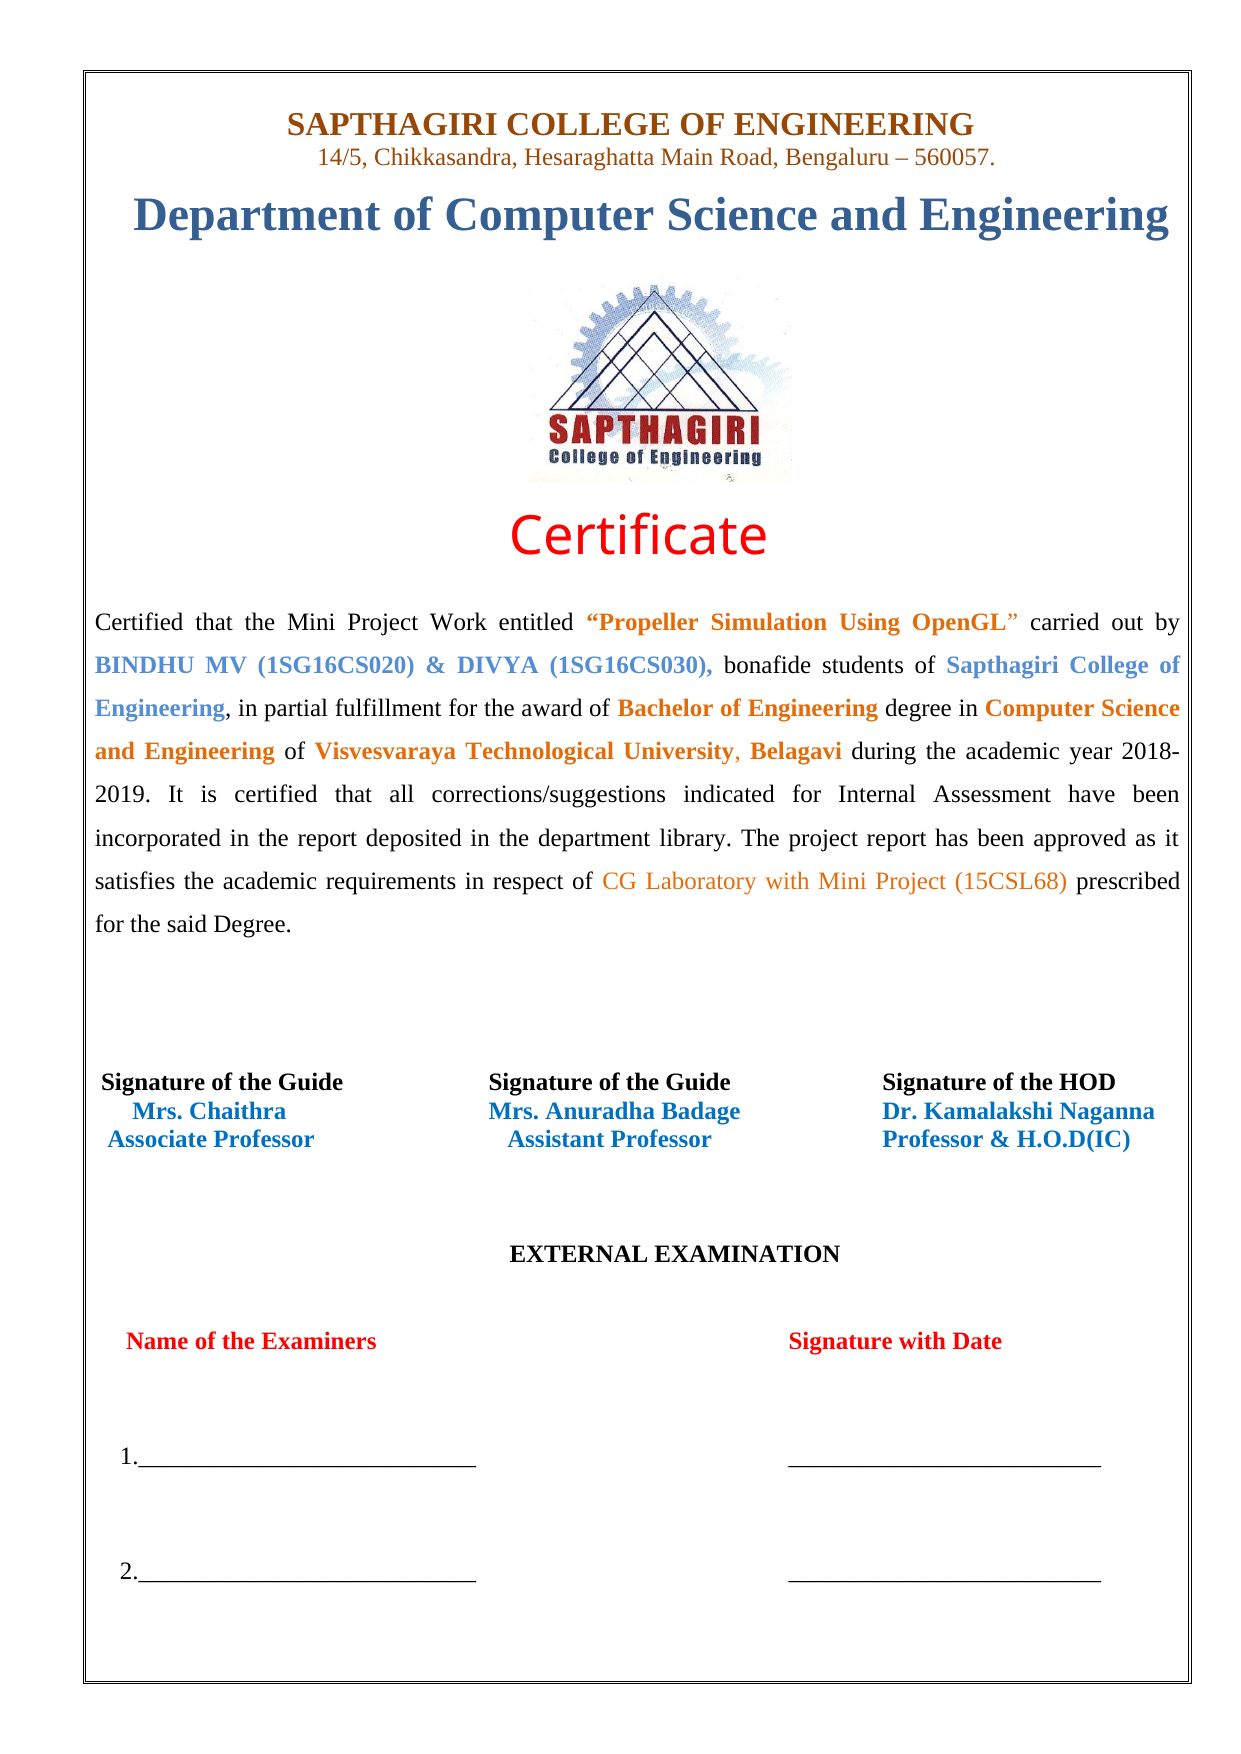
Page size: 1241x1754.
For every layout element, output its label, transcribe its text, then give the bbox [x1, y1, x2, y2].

text 1.___________________________ _________________________ [94, 1441, 1180, 1469]
title Certificate [94, 496, 1183, 570]
text 2.___________________________ _________________________ [94, 1556, 1180, 1584]
subtitle SAPTHAGIRI COLLEGE OF ENGINEERING [139, 104, 1123, 142]
text Name of the Examiners Signature with Date [94, 1326, 1180, 1354]
subtitle Department of Computer Science and Engineering [104, 185, 1188, 240]
text EXTERNAL EXAMINATION [94, 1239, 1180, 1268]
picture [528, 275, 793, 482]
text Mrs. Chaithra Mrs. Anuradha Badage Dr. Kamalakshi Naganna [94, 1096, 1180, 1124]
text 14/5, Chikkasandra, Hesaraghatta Main Road, Bengaluru – 560057. [94, 142, 1180, 171]
text Signature of the Guide Signature of the Guide Signature of the HOD [94, 1067, 1180, 1096]
text Certified that the Mini Project Work entitled “Propeller Simulation Using OpenGL” carried out by BINDHU MV (1SG16CS020) & DIVYA (1SG16CS030), bonafide students of Sapthagiri College of Engineering, in partial fulfillment for the award of Bachelor of Engineering degree in Computer Science and Engineering of Visvesvaraya Technological University, Belagavi during the academic year 2018-2019. It is certified that all corrections/suggestions indicated for Internal Assessment have been incorporated in the report deposited in the department library. The project report has been approved as it satisfies the academic requirements in respect of CG Laboratory with Mini Project (15CSL68) prescribed for the said Degree. [94, 607, 1180, 938]
text Associate Professor Assistant Professor Professor & H.O.D(IC) [94, 1124, 1180, 1153]
